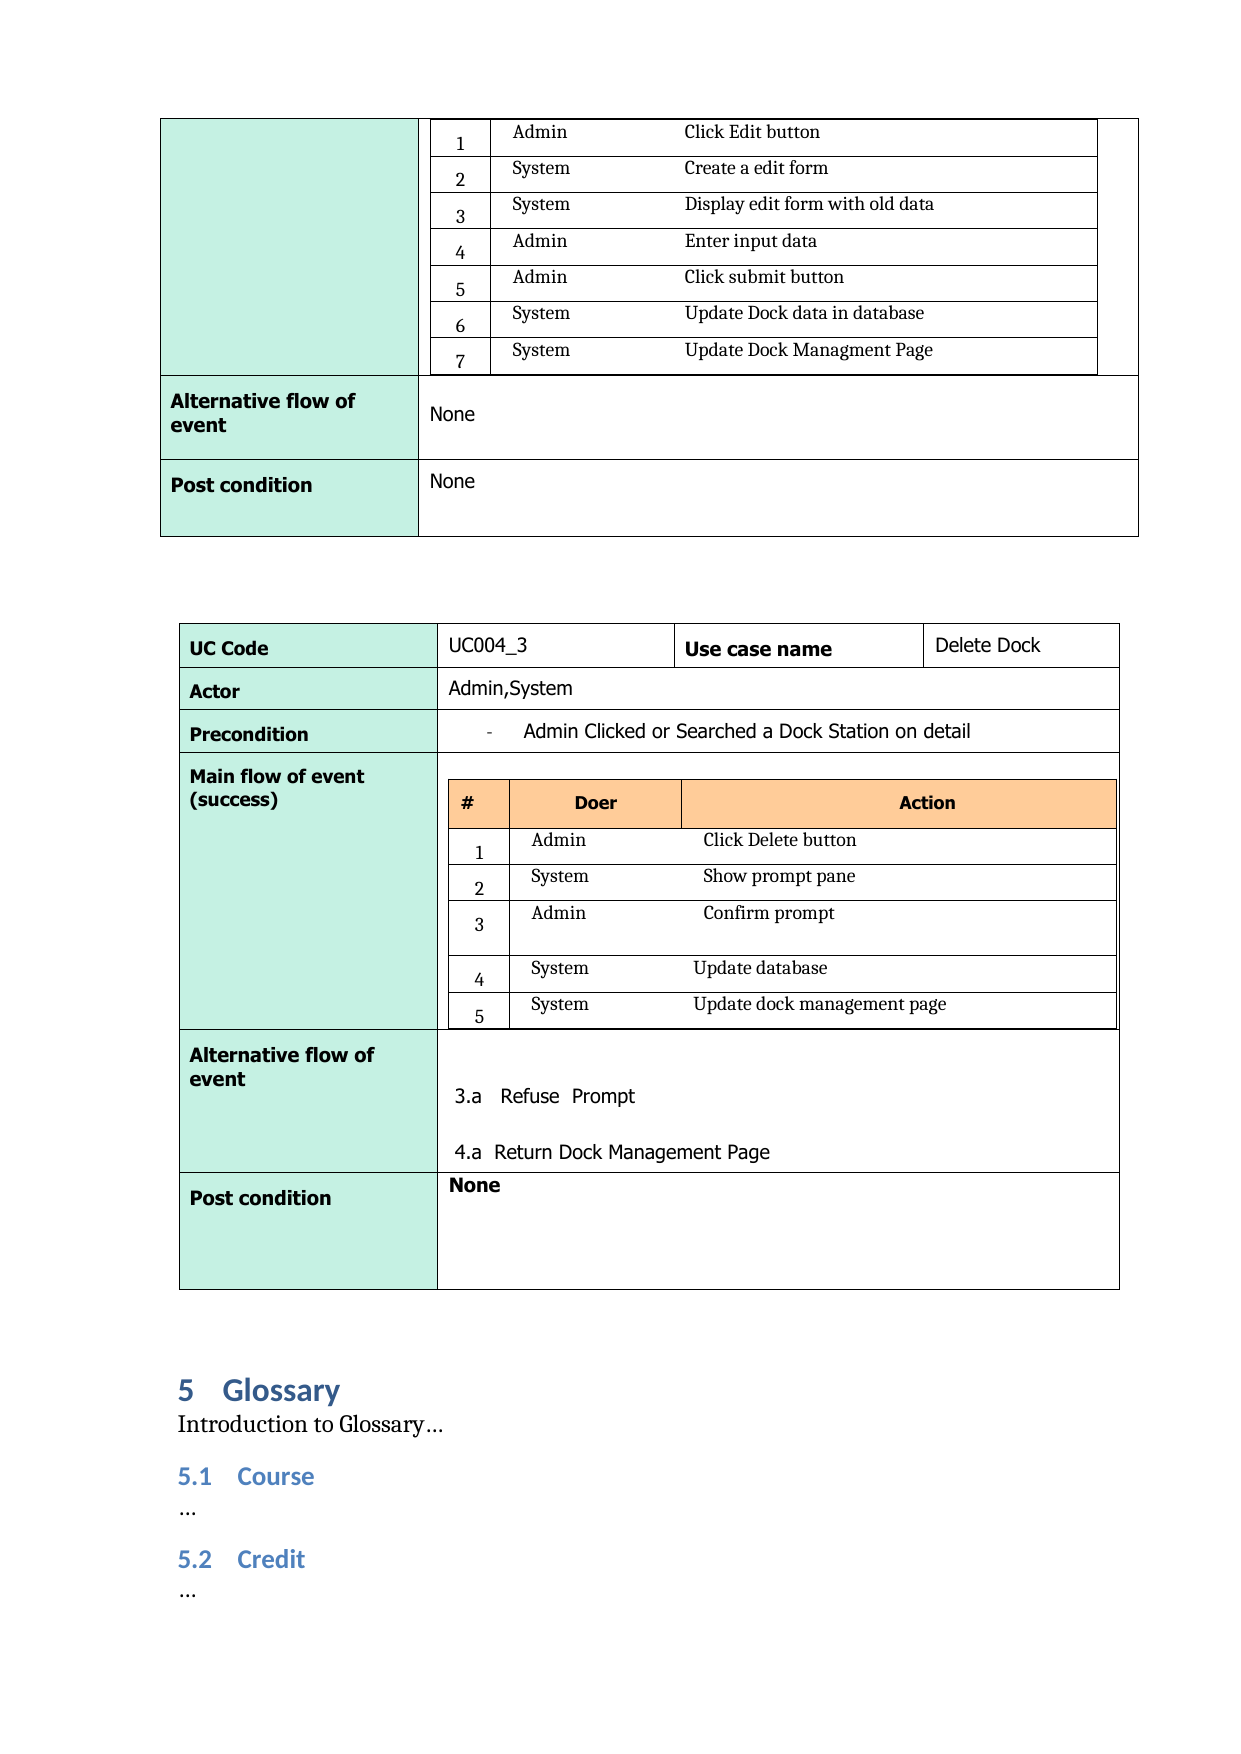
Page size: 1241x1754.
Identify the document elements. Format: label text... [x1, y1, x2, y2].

table_cell [491, 266, 1097, 301]
table_cell [431, 266, 490, 301]
table_cell [438, 753, 1119, 1029]
table_cell [1098, 119, 1138, 375]
table_cell None [438, 1173, 1119, 1289]
table_cell Actor [180, 668, 437, 709]
table_header Use case name [675, 624, 923, 667]
table_header UC004_3 [438, 624, 674, 667]
table_cell 3.a Refuse Prompt 4.a Return Dock Management Page [438, 1030, 1119, 1172]
table_cell Alternative flow of event [180, 1030, 437, 1172]
table_cell [491, 302, 1097, 337]
table_header UC Code [180, 624, 437, 667]
subtitle Credit [177, 1542, 1122, 1575]
table_cell Main flow of event (success) [180, 753, 437, 1029]
subtitle Course [177, 1459, 1122, 1492]
table_cell [491, 229, 1097, 265]
table_cell [491, 120, 1097, 156]
table_cell Post condition [180, 1173, 437, 1289]
subtitle Glossary [177, 1369, 1122, 1410]
table_cell [431, 120, 490, 156]
table_cell None [419, 460, 1138, 536]
table_header Delete Dock [924, 624, 1119, 667]
table_cell [491, 193, 1097, 228]
table_cell [491, 338, 1097, 374]
table_cell [431, 157, 490, 192]
table_cell Admin,System [438, 668, 1119, 709]
table_cell [431, 338, 490, 374]
text … [177, 1575, 1122, 1604]
table_cell Precondition [180, 710, 437, 752]
table_cell [491, 157, 1097, 192]
table_cell [431, 193, 490, 228]
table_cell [161, 119, 418, 375]
table_cell Alternative flow of event [161, 376, 418, 459]
table_cell [419, 119, 430, 375]
table_cell Post condition [161, 460, 418, 536]
table_cell Admin Clicked or Searched a Dock Station on detail [438, 710, 1119, 752]
text … [177, 1492, 1122, 1521]
text Introduction to Glossary… [177, 1410, 1122, 1439]
table_cell [431, 302, 490, 337]
table_cell None [419, 376, 1138, 459]
table_cell [431, 229, 490, 265]
